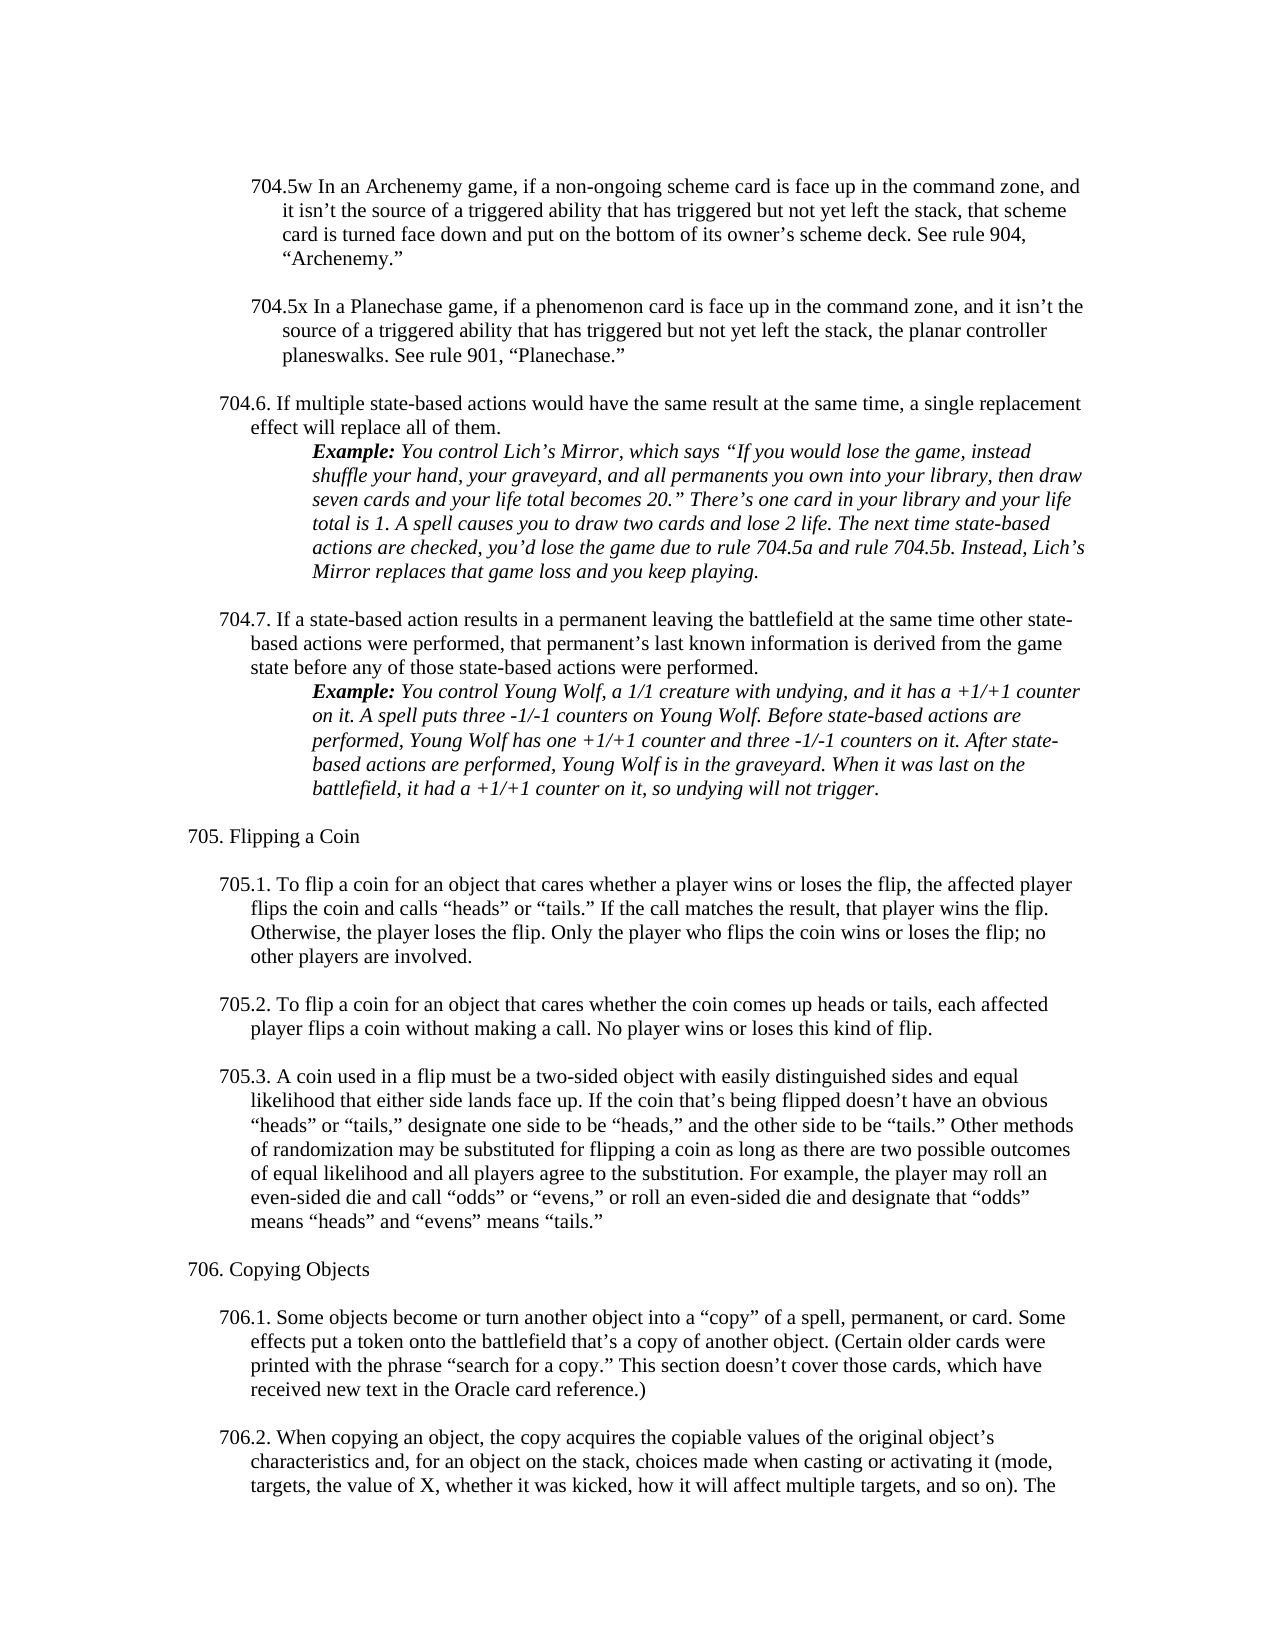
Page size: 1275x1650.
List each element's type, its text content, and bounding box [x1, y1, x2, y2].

text 705.3. A coin used in a flip must be a two-sided object with easily distinguished sides and equal likelihood that either side lands face up. If the coin that’s being flipped doesn’t have an obvious “heads” or “tails,” designate one side to be “heads,” and the other side to be “tails.” Other methods of randomization may be substituted for flipping a coin as long as there are two possible outcomes of equal likelihood and all players agree to the substitution. For example, the player may roll an even-sided die and call “odds” or “evens,” or roll an even-sided die and designate that “odds” means “heads” and “evens” means “tails.” [219, 1064, 1087, 1233]
text Example: You control Lich’s Mirror, which says “If you would lose the game, instead shuffle your hand, your graveyard, and all permanents you own into your library, then draw seven cards and your life total becomes 20.” There’s one card in your library and your life total is 1. A spell causes you to draw two cards and lose 2 life. The next time state-based actions are checked, you’d lose the game due to rule 704.5a and rule 704.5b. Instead, Lich’s Mirror replaces that game loss and you keep playing. [312, 439, 1087, 583]
text 704.5x In a Planechase game, if a phenomenon card is face up in the command zone, and it isn’t the source of a triggered ability that has triggered but not yet left the stack, the planar controller planeswalks. See rule 901, “Planechase.” [251, 294, 1087, 367]
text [219, 1425, 1087, 1497]
text 704.5w In an Archenemy game, if a non-ongoing scheme card is face up in the command zone, and it isn’t the source of a triggered ability that has triggered but not yet left the stack, that scheme card is turned face down and put on the bottom of its owner’s scheme deck. See rule 904, “Archenemy.” [251, 174, 1087, 270]
text 706.1. Some objects become or turn another object into a “copy” of a spell, permanent, or card. Some effects put a token onto the battlefield that’s a copy of another object. (Certain older cards were printed with the phrase “search for a copy.” This section doesn’t cover those cards, which have received new text in the Oracle card reference.) [219, 1305, 1087, 1401]
text Example: You control Young Wolf, a 1/1 creature with undying, and it has a +1/+1 counter on it. A spell puts three -1/-1 counters on Young Wolf. Before state-based actions are performed, Young Wolf has one +1/+1 counter and three -1/-1 counters on it. After state-based actions are performed, Young Wolf is in the graveyard. When it was last on the battlefield, it had a +1/+1 counter on it, so undying will not trigger. [312, 679, 1087, 800]
text 705.1. To flip a coin for an object that cares whether a player wins or loses the flip, the affected player flips the coin and calls “heads” or “tails.” If the call matches the result, that player wins the flip. Otherwise, the player loses the flip. Only the player who flips the coin wins or loses the flip; no other players are involved. [219, 872, 1087, 968]
text 704.7. If a state-based action results in a permanent leaving the battlefield at the same time other state-based actions were performed, that permanent’s last known information is derived from the game state before any of those state-based actions were performed. [219, 607, 1087, 679]
text 705.2. To flip a coin for an object that cares whether the coin comes up heads or tails, each affected player flips a coin without making a call. No player wins or loses this kind of flip. [219, 992, 1087, 1040]
text 704.6. If multiple state-based actions would have the same result at the same time, a single replacement effect will replace all of them. [219, 391, 1087, 439]
text 705. Flipping a Coin [187, 824, 1087, 848]
text 706. Copying Objects [187, 1257, 1087, 1281]
